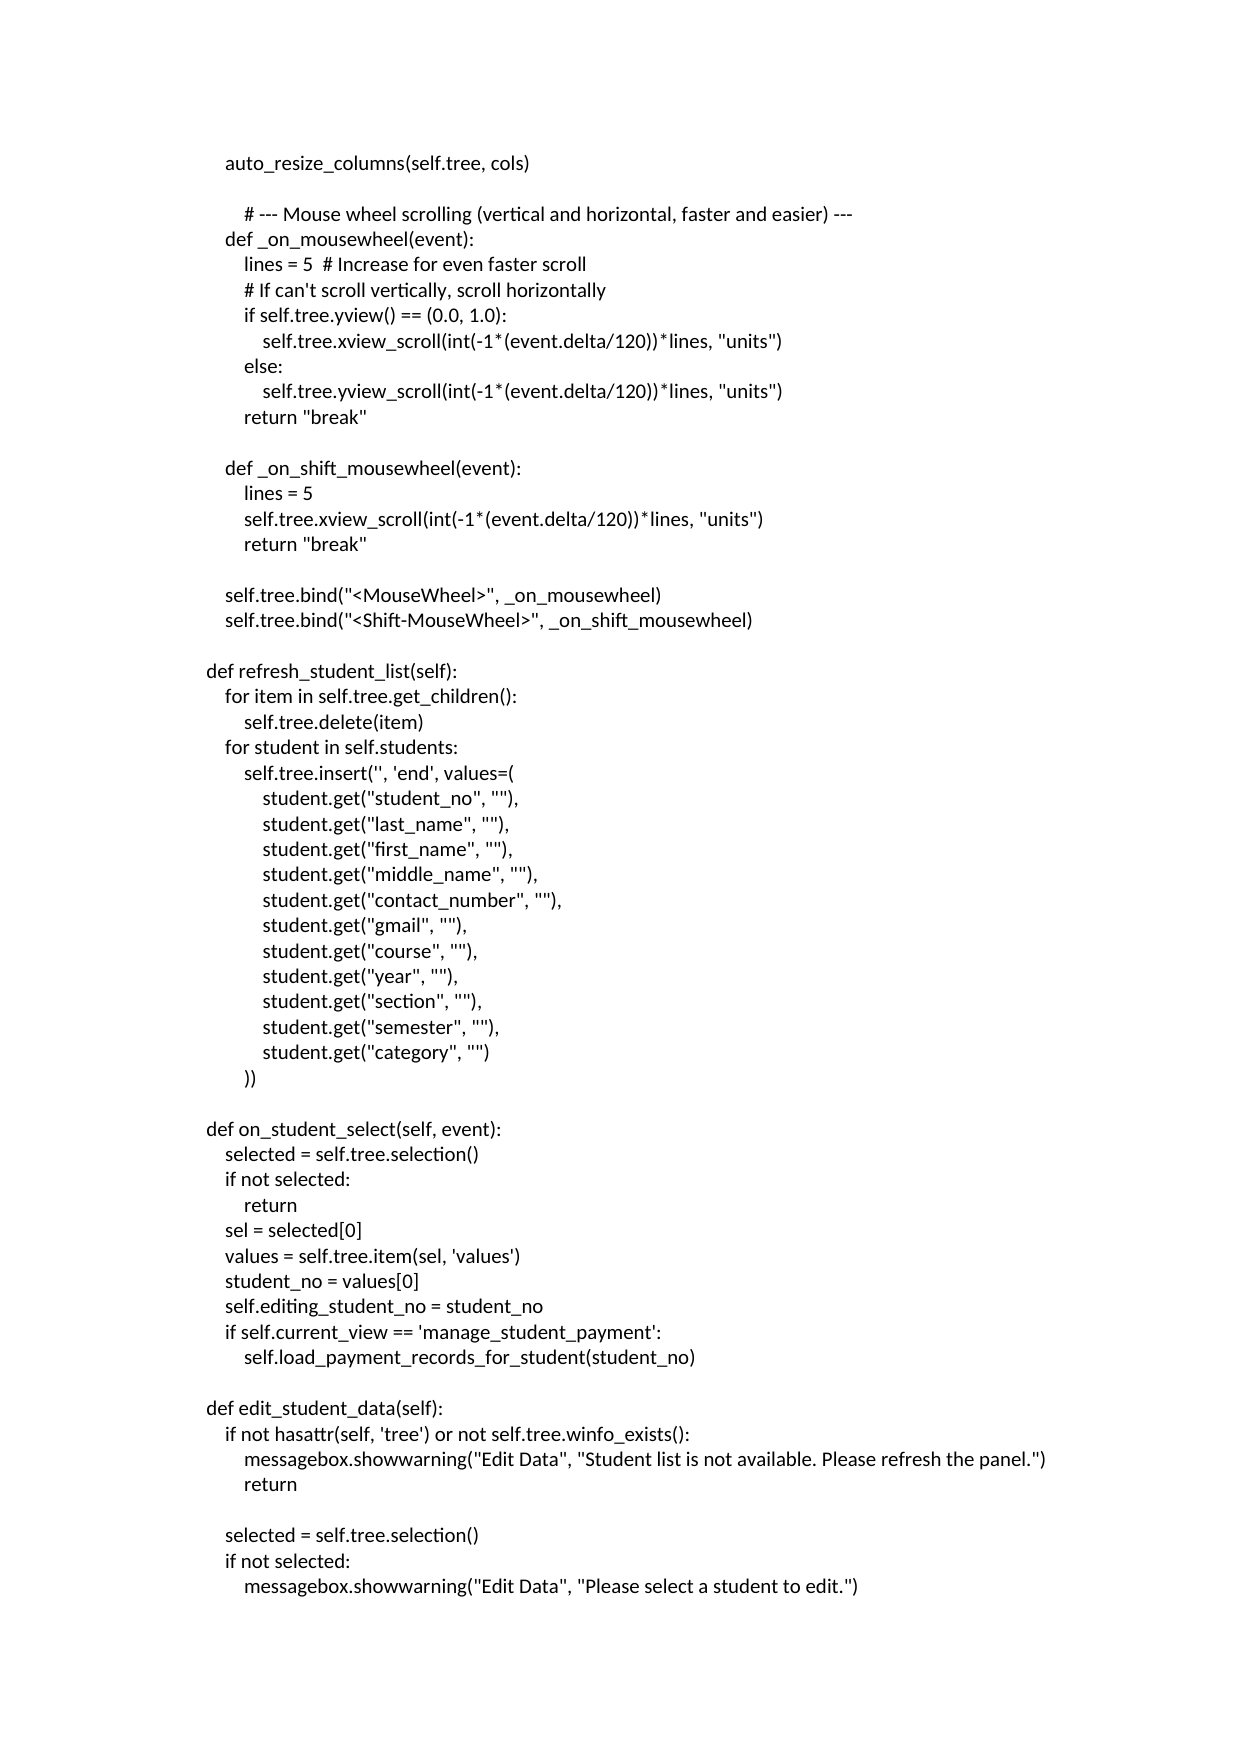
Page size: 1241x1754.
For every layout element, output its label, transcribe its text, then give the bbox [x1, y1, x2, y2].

text def edit_student_data(self): [187, 1395, 1053, 1421]
text return "break" [187, 531, 1053, 557]
text student.get("gmail", ""), [187, 912, 1053, 938]
text student.get("first_name", ""), [187, 836, 1053, 862]
text if self.tree.yview() == (0.0, 1.0): [187, 302, 1053, 328]
text if not hasattr(self, 'tree') or not self.tree.winfo_exists(): [187, 1421, 1053, 1446]
text student.get("student_no", ""), [187, 785, 1053, 811]
text def on_student_select(self, event): [187, 1116, 1053, 1141]
text student.get("last_name", ""), [187, 811, 1053, 836]
text if not selected: [187, 1548, 1053, 1573]
text )) [187, 1065, 1053, 1090]
text sel = selected[0] [187, 1217, 1053, 1243]
text self.editing_student_no = student_no [187, 1294, 1053, 1319]
text values = self.tree.item(sel, 'values') [187, 1243, 1053, 1268]
text selected = self.tree.selection() [187, 1141, 1053, 1167]
text student.get("middle_name", ""), [187, 862, 1053, 887]
text auto_resize_columns(self.tree, cols) [187, 150, 1053, 175]
text self.tree.yview_scroll(int(-1*(event.delta/120))*lines, "units") [187, 379, 1053, 404]
text student_no = values[0] [187, 1268, 1053, 1294]
text student.get("contact_number", ""), [187, 887, 1053, 912]
text # --- Mouse wheel scrolling (vertical and horizontal, faster and easier) --- [187, 201, 1053, 226]
text student.get("year", ""), [187, 963, 1053, 989]
text selected = self.tree.selection() [187, 1522, 1053, 1548]
text def _on_shift_mousewheel(event): [187, 455, 1053, 480]
text self.tree.xview_scroll(int(-1*(event.delta/120))*lines, "units") [187, 328, 1053, 353]
text student.get("course", ""), [187, 938, 1053, 963]
text messagebox.showwarning("Edit Data", "Student list is not available. Please refresh the panel.") [187, 1446, 1053, 1472]
text student.get("semester", ""), [187, 1014, 1053, 1039]
text lines = 5 [187, 480, 1053, 506]
text def _on_mousewheel(event): [187, 226, 1053, 252]
text # If can't scroll vertically, scroll horizontally [187, 277, 1053, 302]
text if not selected: [187, 1167, 1053, 1192]
text self.tree.insert('', 'end', values=( [187, 760, 1053, 785]
text return [187, 1192, 1053, 1217]
text return "break" [187, 404, 1053, 429]
text for student in self.students: [187, 734, 1053, 760]
text self.tree.delete(item) [187, 709, 1053, 734]
text return [187, 1472, 1053, 1497]
text self.load_payment_records_for_student(student_no) [187, 1344, 1053, 1370]
text student.get("category", "") [187, 1039, 1053, 1065]
text else: [187, 353, 1053, 379]
text self.tree.bind("<Shift-MouseWheel>", _on_shift_mousewheel) [187, 607, 1053, 633]
text self.tree.xview_scroll(int(-1*(event.delta/120))*lines, "units") [187, 506, 1053, 531]
text def refresh_student_list(self): [187, 658, 1053, 684]
text for item in self.tree.get_children(): [187, 684, 1053, 709]
text lines = 5 # Increase for even faster scroll [187, 252, 1053, 277]
text if self.current_view == 'manage_student_payment': [187, 1319, 1053, 1344]
text student.get("section", ""), [187, 989, 1053, 1014]
text messagebox.showwarning("Edit Data", "Please select a student to edit.") [187, 1573, 1053, 1599]
text self.tree.bind("<MouseWheel>", _on_mousewheel) [187, 582, 1053, 607]
